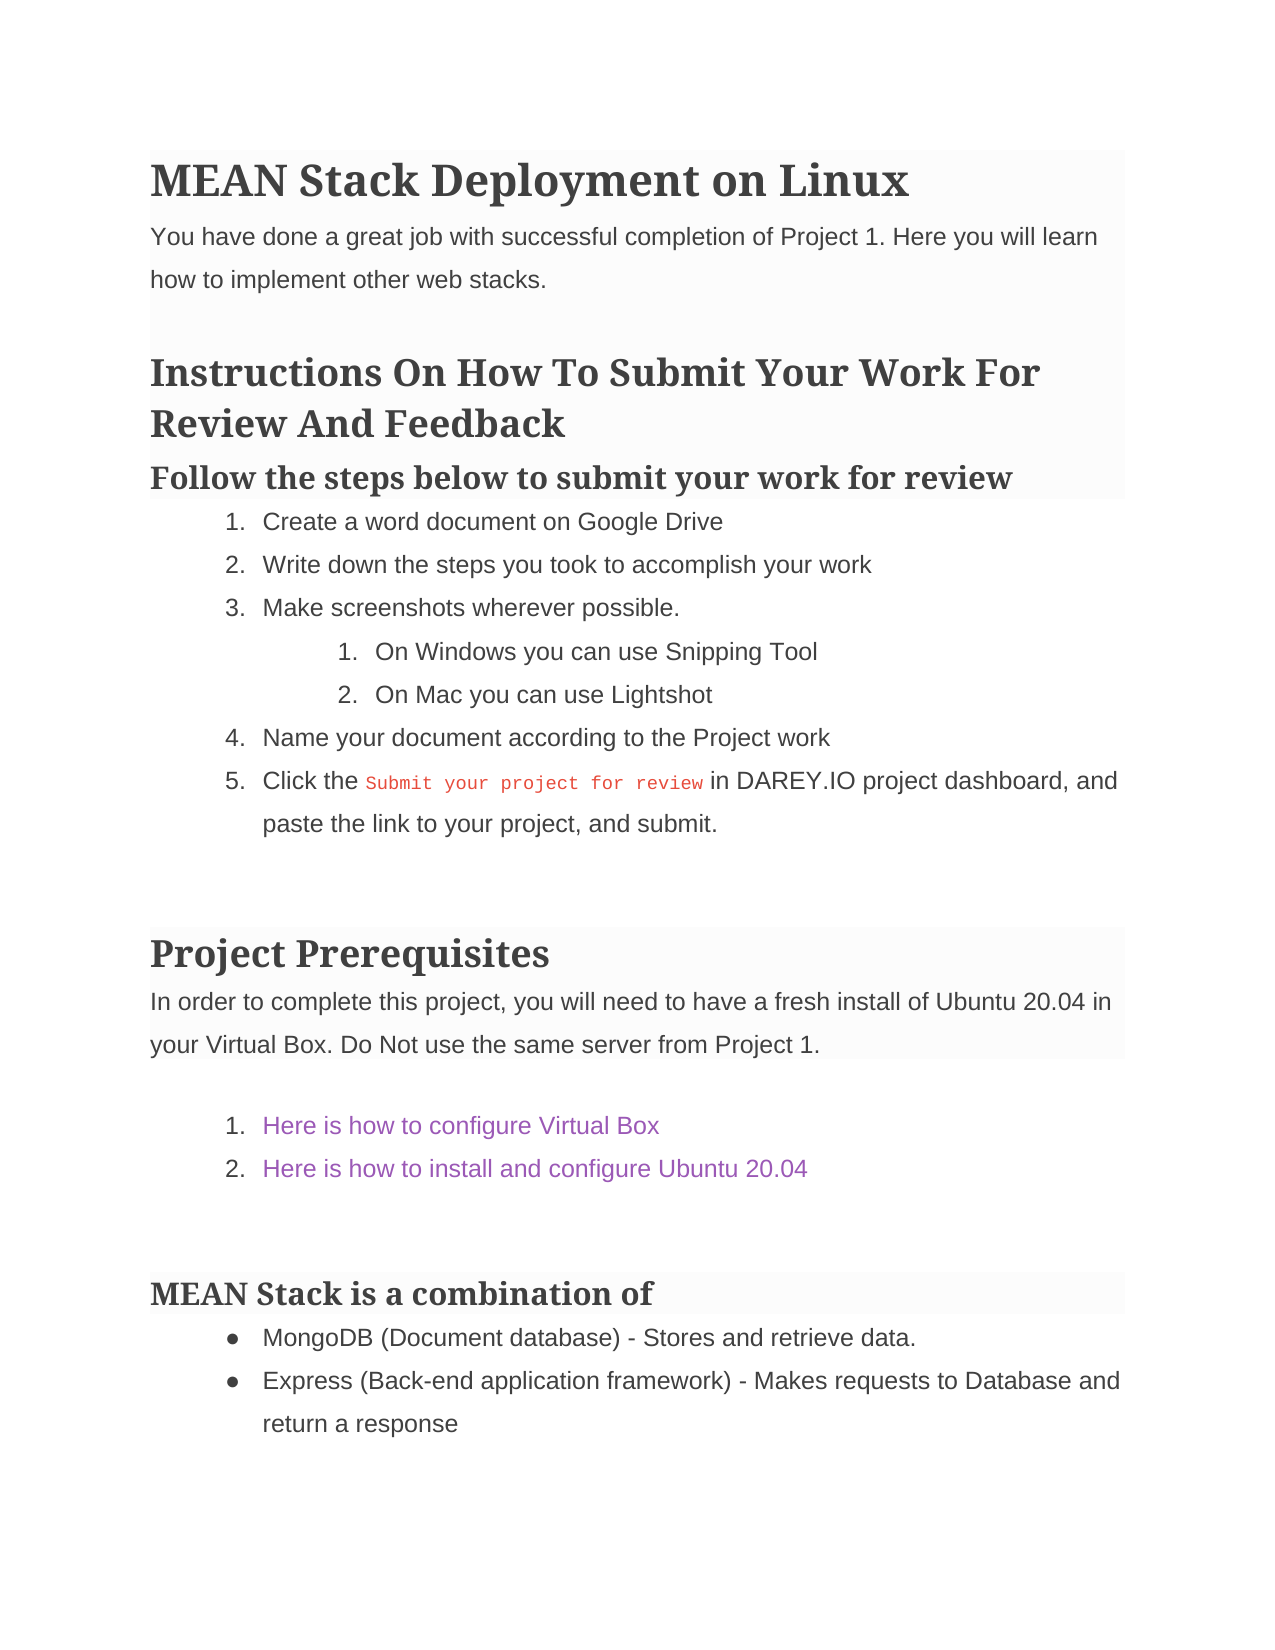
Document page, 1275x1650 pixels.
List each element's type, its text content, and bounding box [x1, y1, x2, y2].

subtitle MEAN Stack Deployment on Linux [150, 150, 1125, 209]
list Here is how to install and configure Ubuntu 20.04 [225, 1154, 1125, 1182]
list Click the Submit your project for review in DAREY.IO project dashboard, and paste the link to your project, and submit. [225, 766, 1125, 838]
list Make screenshots wherever possible. [225, 593, 1125, 622]
list Express (Back-end application framework) - Makes requests to Database and return a response [225, 1366, 1125, 1438]
text In order to complete this project, you will need to have a fresh install of Ubuntu 20.04 in your Virtual Box. Do Not use the same server from Project 1. [150, 987, 1125, 1059]
list Name your document according to the Project work [225, 723, 1125, 752]
list Create a word document on Google Drive [225, 507, 1125, 536]
list Here is how to configure Virtual Box [225, 1111, 1125, 1139]
list On Mac you can use Lightshot [337, 680, 1125, 708]
subtitle Follow the steps below to submit your work for review [150, 456, 1125, 499]
text You have done a great job with successful completion of Project 1. Here you will learn how to implement other web stacks. [150, 222, 1125, 294]
list Write down the steps you took to accomplish your work [225, 550, 1125, 579]
list On Windows you can use Snipping Tool [337, 637, 1125, 665]
subtitle MEAN Stack is a combination of [150, 1272, 1125, 1314]
subtitle Instructions On How To Submit Your Work For Review And Feedback [150, 346, 1125, 448]
list MongoDB (Document database) - Stores and retrieve data. [225, 1323, 1125, 1352]
subtitle Project Prerequisites [150, 927, 1125, 978]
